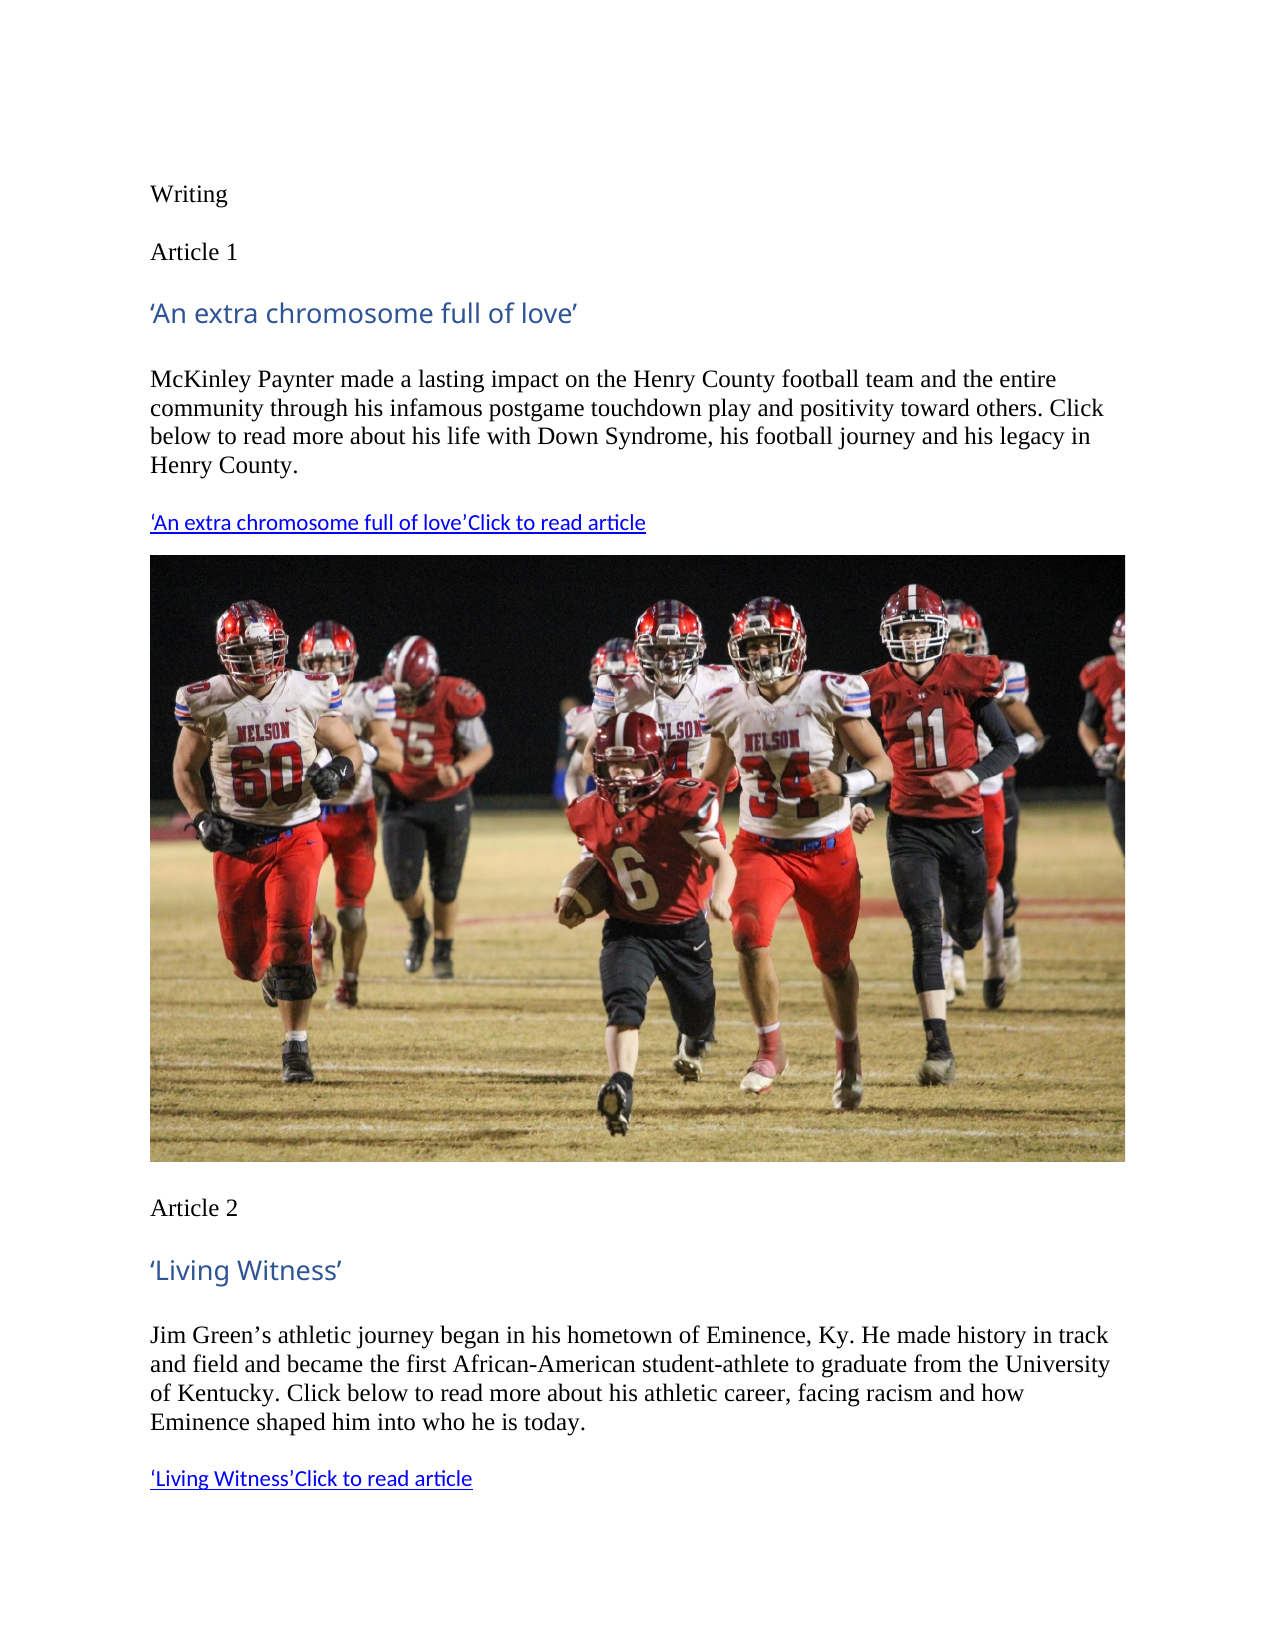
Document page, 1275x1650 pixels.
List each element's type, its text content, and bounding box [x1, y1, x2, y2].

text ‘Living Witness’Click to read article [150, 1464, 1125, 1492]
text Article 1 [150, 237, 1125, 266]
subtitle ‘Living Witness’ [150, 1251, 1125, 1288]
text McKinley Paynter made a lasting impact on the Henry County football team and the entire community through his infamous postgame touchdown play and positivity toward others. Click below to read more about his life with Down Syndrome, his football journey and his legacy in Henry County. [150, 364, 1125, 479]
text Writing [150, 179, 1125, 208]
subtitle ‘An extra chromosome full of love’ [150, 295, 1125, 332]
text Article 2 [150, 1193, 1125, 1222]
picture [150, 555, 1125, 1162]
text Jim Green’s athletic journey began in his hometown of Eminence, Ky. He made history in track and field and became the first African-American student-athlete to graduate from the University of Kentucky. Click below to read more about his athletic career, facing racism and how Eminence shaped him into who he is today. [150, 1320, 1125, 1435]
text ‘An extra chromosome full of love’Click to read article [150, 508, 1125, 536]
